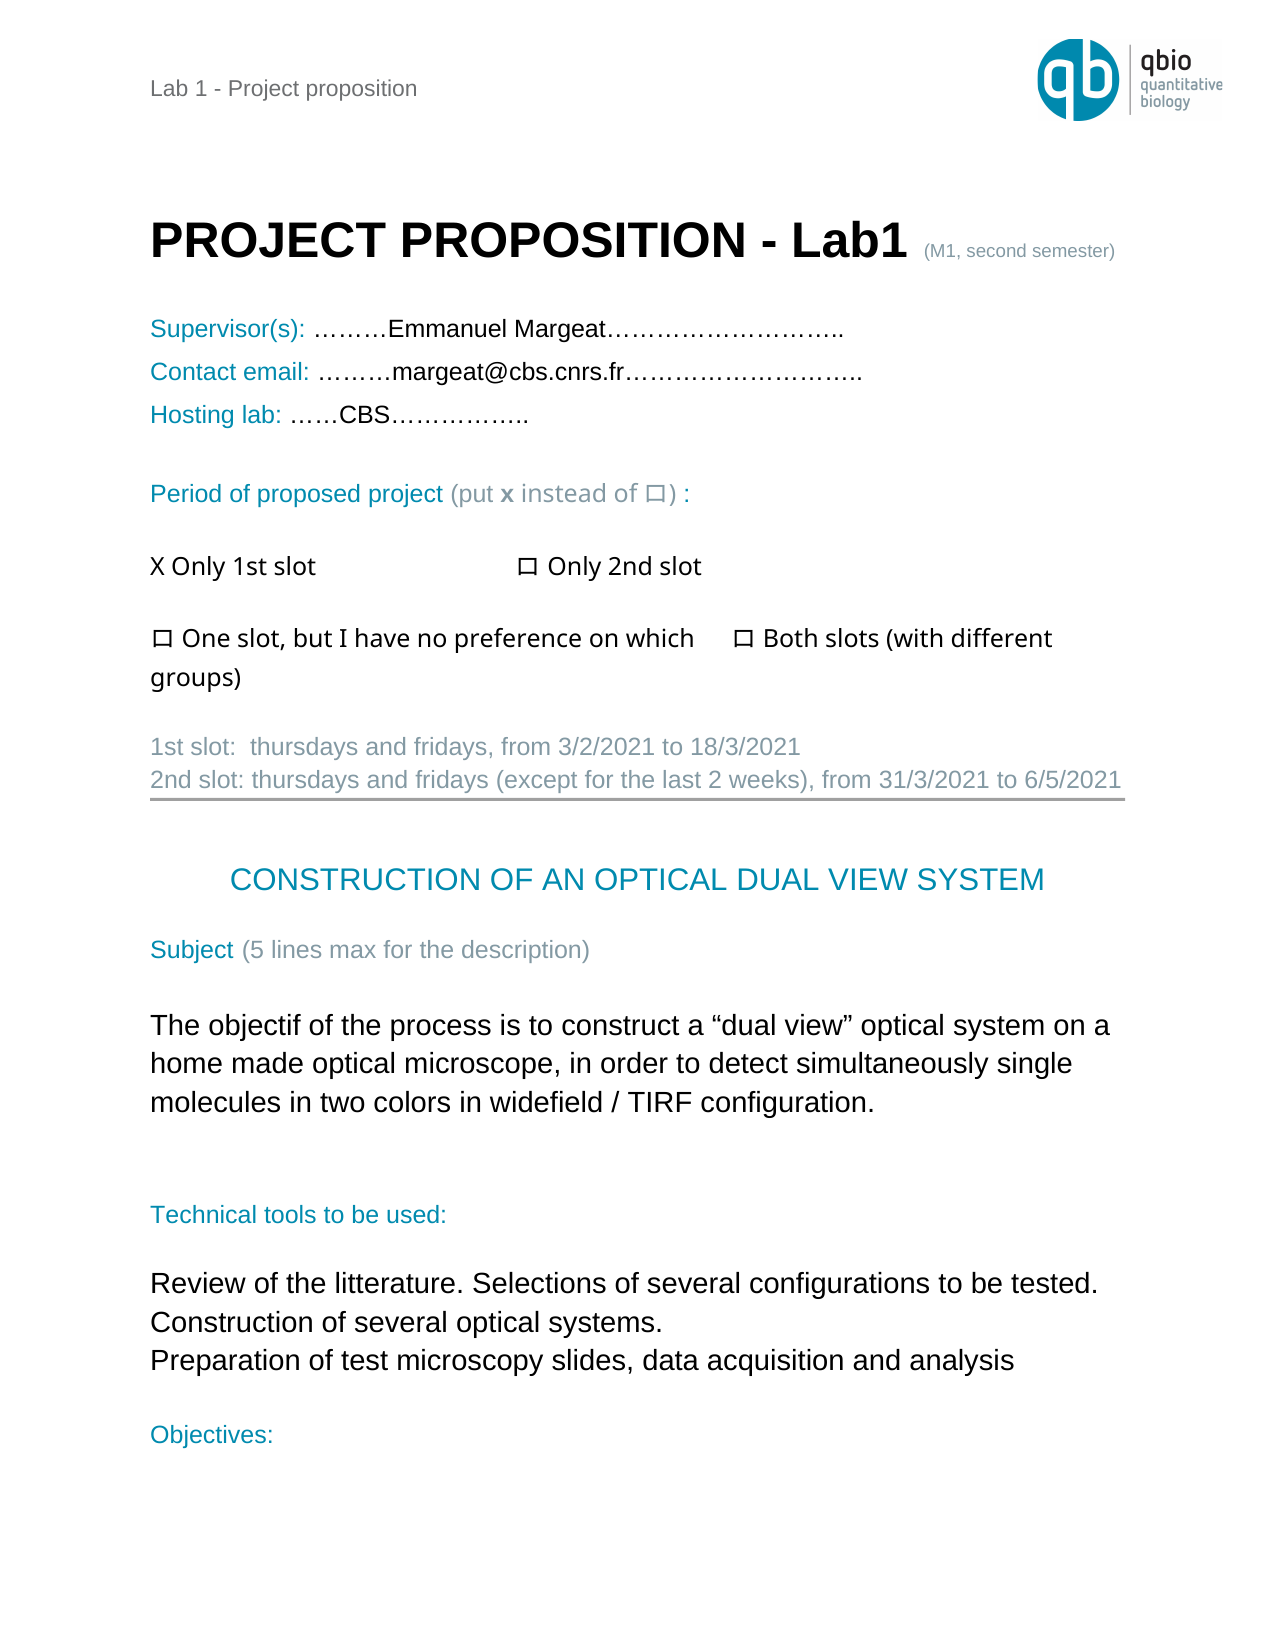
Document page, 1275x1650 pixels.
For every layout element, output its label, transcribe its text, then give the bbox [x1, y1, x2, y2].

text Hosting lab: ……CBS…………….. [150, 400, 1125, 429]
text ロ One slot, but I have no preference on which ロ Both slots (with different groups) [150, 620, 1125, 694]
text CONSTRUCTION OF AN OPTICAL DUAL VIEW SYSTEM [150, 861, 1125, 897]
text 1st slot: thursdays and fridays, from 3/2/2021 to 18/3/2021 [150, 732, 1125, 761]
picture [1037, 39, 1065, 69]
text The objectif of the process is to construct a “dual view” optical system on a home made optical microscope, in order to detect simultaneously single molecules in two colors in widefield / TIRF configuration. [150, 1008, 1125, 1118]
text Subject (5 lines max for the description) [150, 935, 1125, 964]
text Technical tools to be used: [150, 1200, 1125, 1229]
text Objectives: [150, 1421, 1125, 1449]
text Contact email: ………margeat@cbs.cnrs.fr……………………….. [150, 357, 1125, 386]
text Supervisor(s): ………Emmanuel Margeat……………………….. [150, 314, 1125, 342]
text 2nd slot: thursdays and fridays (except for the last 2 weeks), from 31/3/2021 to 6/5/2021 [150, 765, 1125, 793]
picture [1037, 60, 1073, 121]
text Period of proposed project (put x instead of ロ) : [150, 476, 1125, 510]
picture [1083, 39, 1223, 121]
text Review of the litterature. Selections of several configurations to be tested. [150, 1266, 1125, 1300]
title PROJECT PROPOSITION - Lab1 (M1, second semester) [150, 210, 1125, 268]
text Preparation of test microscopy slides, data acquisition and analysis [150, 1343, 1125, 1377]
text X Only 1st slot ロ Only 2nd slot [150, 548, 1125, 582]
text Construction of several optical systems. [150, 1305, 1125, 1338]
